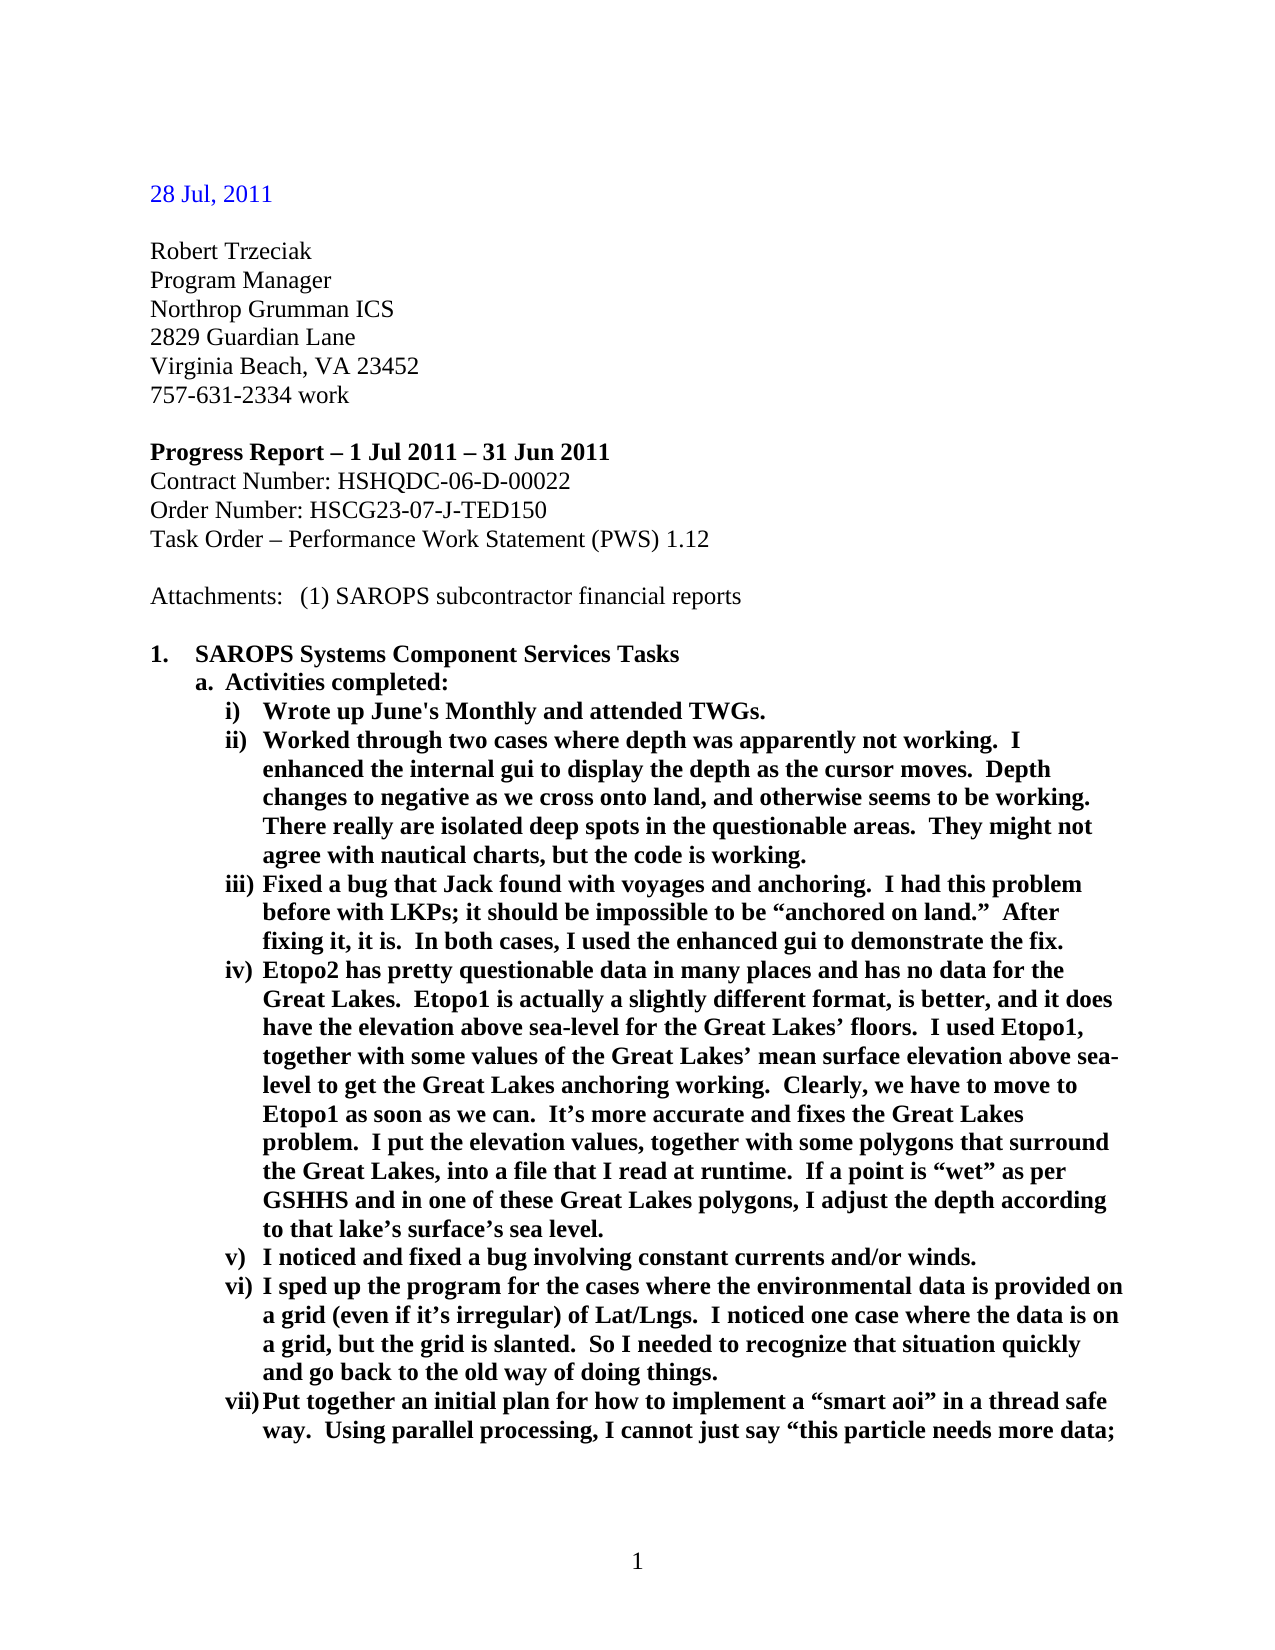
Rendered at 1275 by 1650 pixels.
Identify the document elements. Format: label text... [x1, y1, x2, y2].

text Progress Report – 1 Jul 2011 – 31 Jun 2011 [150, 437, 1125, 466]
text Robert Trzeciak [150, 236, 1125, 265]
text Task Order – Performance Work Statement (PWS) 1.12 [150, 524, 1125, 552]
text Northrop Grumman ICS [150, 294, 1125, 322]
list Etopo2 has pretty questionable data in many places and has no data for the Great Lakes. Etopo1 is actually a slightly different format, is better, and it does have the elevation above sea-level for the Great Lakes’ floors. I used Etopo1, together with some values of the Great Lakes’ mean surface elevation above sea-level to get the Great Lakes anchoring working. Clearly, we have to move to Etopo1 as soon as we can. It’s more accurate and fixes the Great Lakes problem. I put the elevation values, together with some polygons that surround the Great Lakes, into a file that I read at runtime. If a point is “wet” as per GSHHS and in one of these Great Lakes polygons, I adjust the depth according to that lake’s surface’s sea level. [225, 955, 1125, 1242]
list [225, 1386, 1125, 1444]
text Attachments: (1) SAROPS subcontractor financial reports [150, 581, 1125, 610]
text 28 Jul, 2011 [150, 179, 1125, 207]
text Virginia Beach, VA 23452 [150, 351, 1125, 380]
text 2829 Guardian Lane [150, 322, 1125, 351]
text Contract Number: HSHQDC-06-D-00022 [150, 466, 1125, 495]
list I sped up the program for the cases where the environmental data is provided on a grid (even if it’s irregular) of Lat/Lngs. I noticed one case where the data is on a grid, but the grid is slanted. So I needed to recognize that situation quickly and go back to the old way of doing things. [225, 1271, 1125, 1386]
text Order Number: HSCG23-07-J-TED150 [150, 495, 1125, 524]
text Program Manager [150, 265, 1125, 294]
list SAROPS Systems Component Services Tasks [150, 639, 1125, 667]
list I noticed and fixed a bug involving constant currents and/or winds. [225, 1242, 1125, 1271]
list Worked through two cases where depth was apparently not working. I enhanced the internal gui to display the depth as the cursor moves. Depth changes to negative as we cross onto land, and otherwise seems to be working. There really are isolated deep spots in the questionable areas. They might not agree with nautical charts, but the code is working. [225, 725, 1125, 869]
list Fixed a bug that Jack found with voyages and anchoring. I had this problem before with LKPs; it should be impossible to be “anchored on land.” After fixing it, it is. In both cases, I used the enhanced gui to demonstrate the fix. [225, 869, 1125, 955]
text 757-631-2334 work [150, 380, 1125, 409]
list Activities completed: [195, 667, 1125, 696]
list Wrote up June's Monthly and attended TWGs. [225, 696, 1125, 725]
